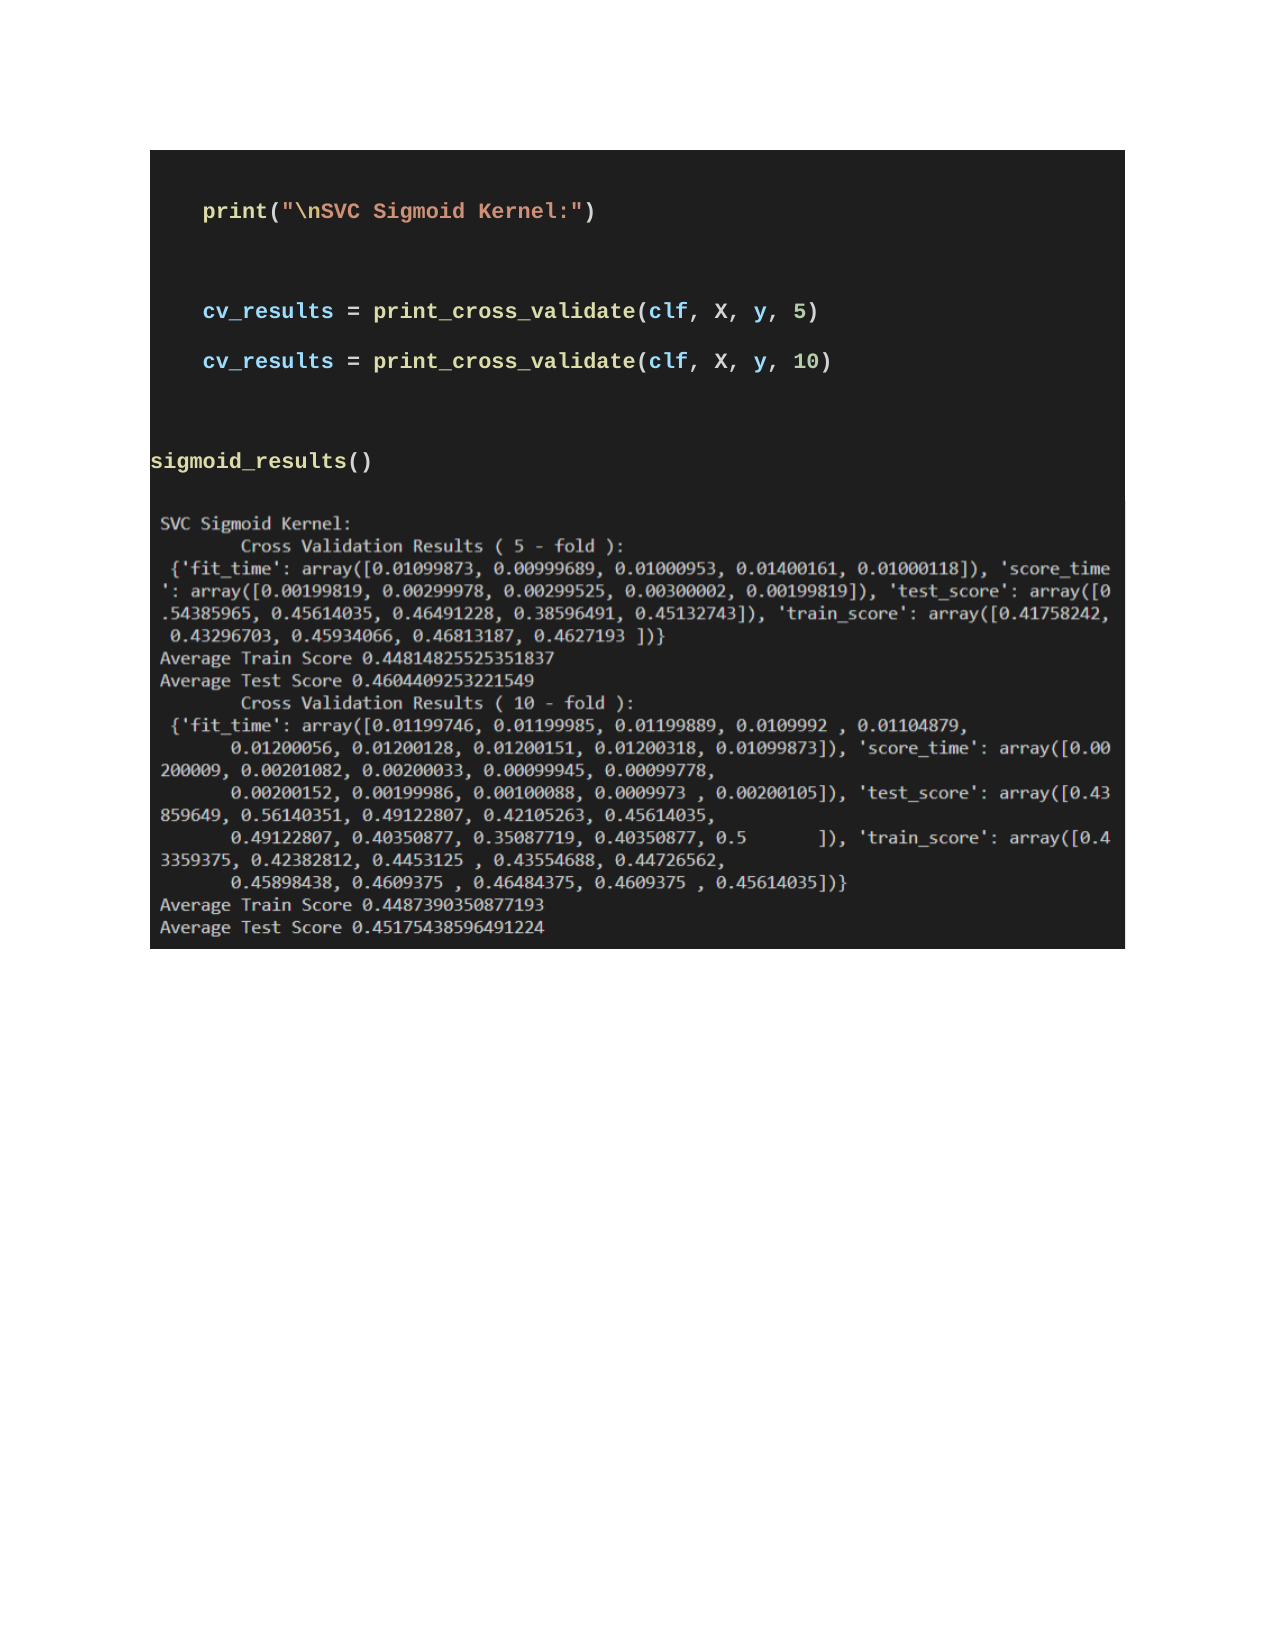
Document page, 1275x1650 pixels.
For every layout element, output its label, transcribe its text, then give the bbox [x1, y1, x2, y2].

text cv_results = print_cross_validate(clf, X, y, 10) [150, 350, 1125, 375]
text sigmoid_results() [150, 451, 1125, 475]
text cv_results = print_cross_validate(clf, X, y, 5) [150, 300, 1125, 325]
text print("\nSVC Sigmoid Kernel:") [150, 200, 1125, 225]
picture [150, 500, 1125, 949]
